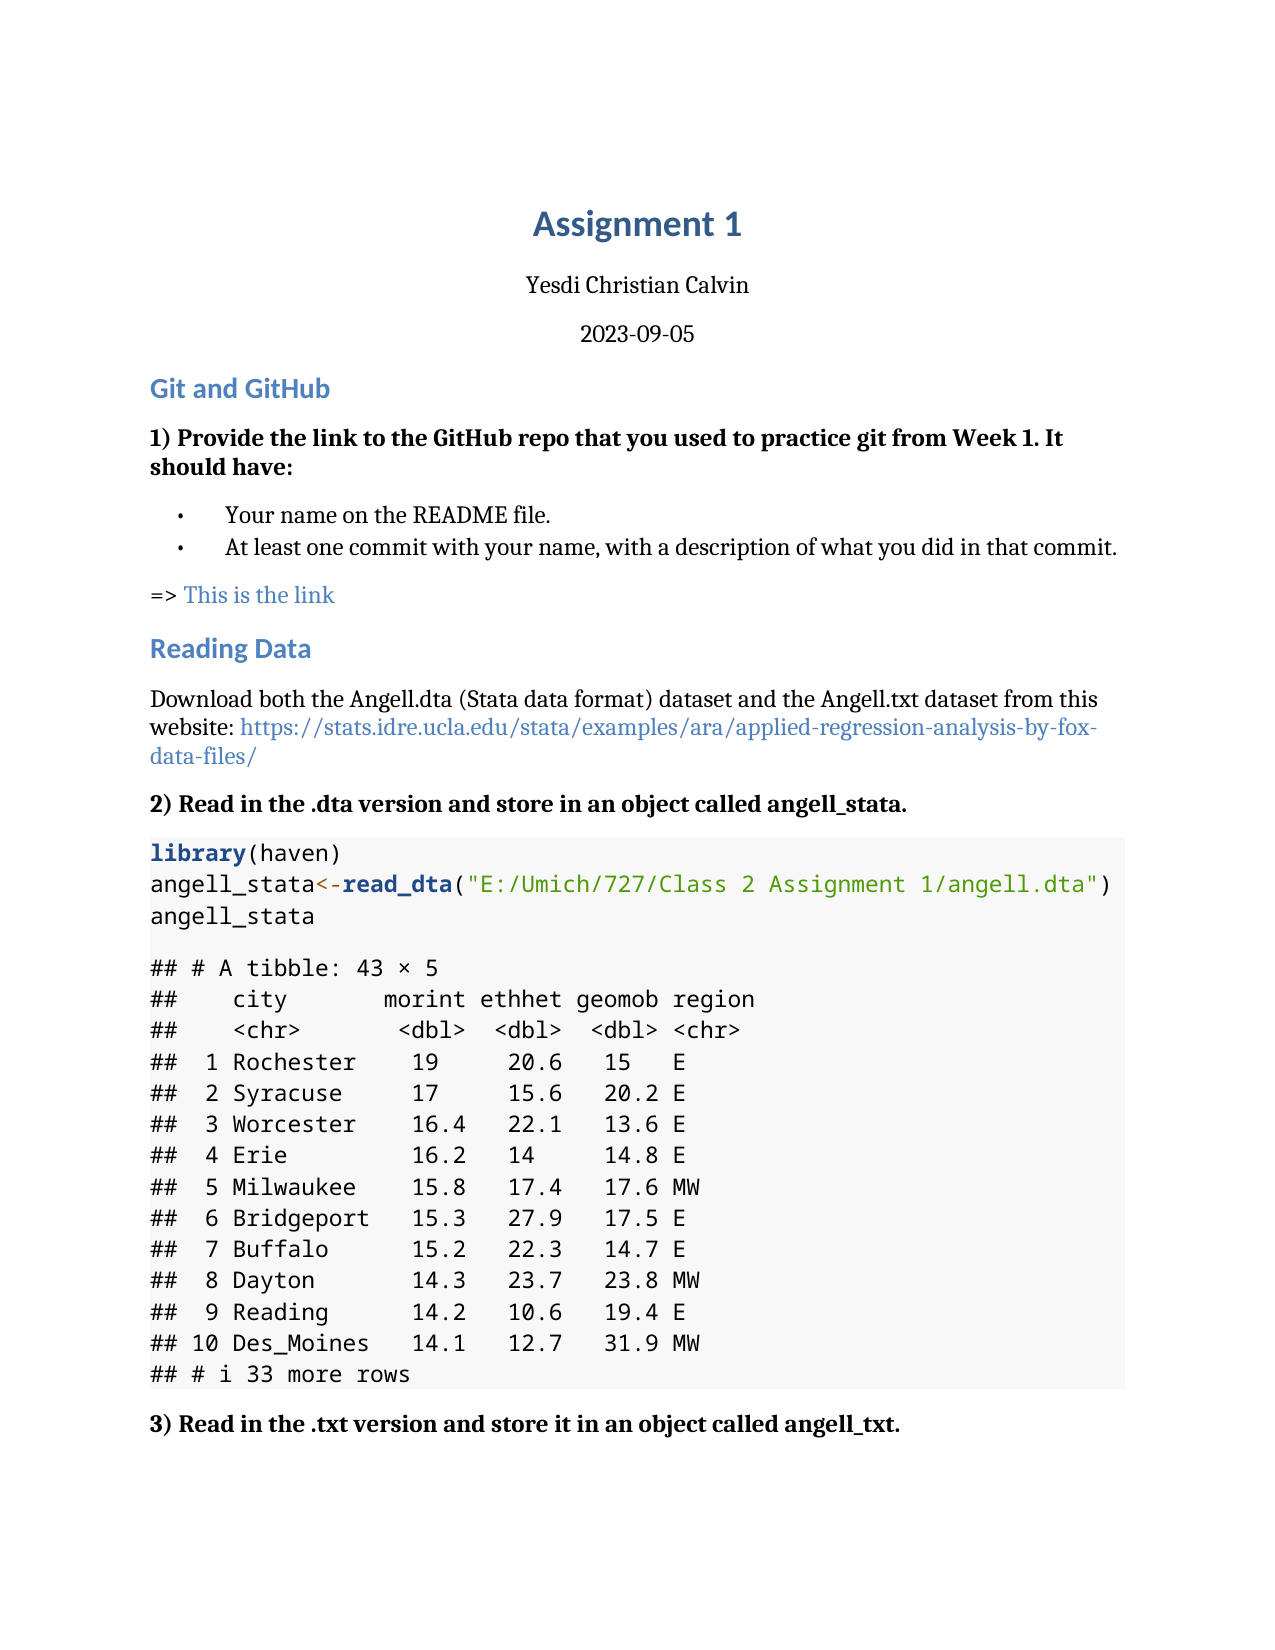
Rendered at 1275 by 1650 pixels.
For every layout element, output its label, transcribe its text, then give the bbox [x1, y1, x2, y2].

subtitle Reading Data [150, 630, 1125, 666]
list Your name on the README file. [175, 501, 1125, 529]
text 2023-09-05 [150, 320, 1125, 349]
text library(haven) angell_stata<-read_dta("E:/Umich/727/Class 2 Assignment 1/angell.dta") angell_stata [150, 837, 1125, 931]
title Assignment 1 [150, 200, 1125, 246]
text ## # A tibble: 43 × 5 ## city morint ethhet geomob region ## <chr> <dbl> <dbl> <dbl> <chr> ## 1 Rochester 19 20.6 15 E ## 2 Syracuse 17 15.6 20.2 E ## 3 Worcester 16.4 22.1 13.6 E ## 4 Erie 16.2 14 14.8 E ## 5 Milwaukee 15.8 17.4 17.6 MW ## 6 Bridgeport 15.3 27.9 17.5 E ## 7 Buffalo 15.2 22.3 14.7 E ## 8 Dayton 14.3 23.7 23.8 MW ## 9 Reading 14.2 10.6 19.4 E ## 10 Des_Moines 14.1 12.7 31.9 MW ## # ℹ 33 more rows [150, 952, 1125, 1389]
text 2) Read in the .dta version and store in an object called angell_stata. [150, 789, 1125, 818]
subtitle Git and GitHub [150, 370, 1125, 406]
text 1) Provide the link to the GitHub repo that you used to practice git from Week 1. It should have: [150, 424, 1125, 482]
text 3) Read in the .txt version and store it in an object called angell_txt. [150, 1410, 1125, 1439]
text Yesdi Christian Calvin [150, 271, 1125, 299]
text => This is the link [150, 581, 1125, 609]
text Download both the Angell.dta (Stata data format) dataset and the Angell.txt dataset from this website: https://stats.idre.ucla.edu/stata/examples/ara/applied-regression-analysis-by-fox-data-files/ [150, 684, 1125, 771]
list At least one commit with your name, with a description of what you did in that commit. [175, 533, 1125, 562]
